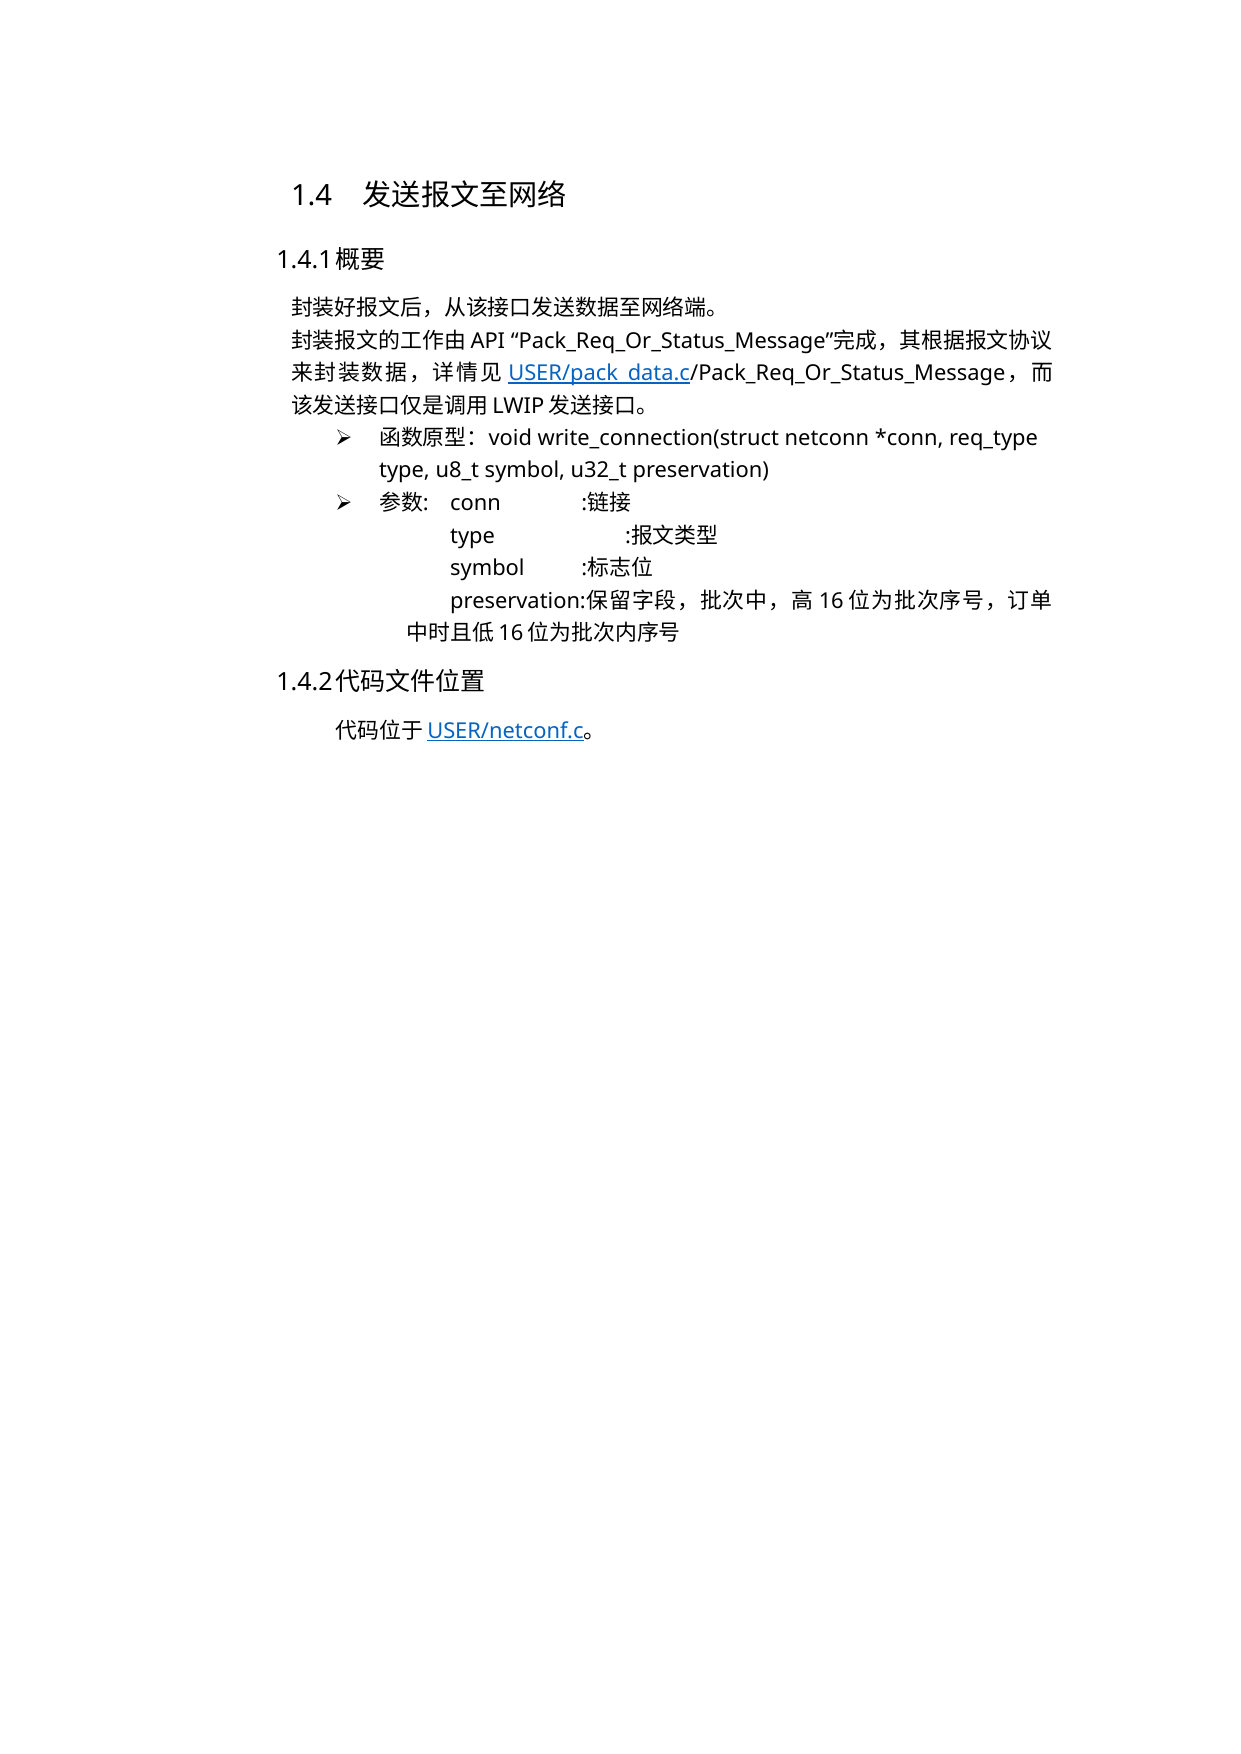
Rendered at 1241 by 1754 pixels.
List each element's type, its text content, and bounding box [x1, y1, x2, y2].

text 封装报文的工作由API “Pack_Req_Or_Status_Message”完成，其根据报文协议来封装数据，详情见USER/pack_data.c/Pack_Req_Or_Status_Message，而该发送接口仅是调用LWIP发送接口。 [291, 322, 1053, 420]
subtitle 发送报文至网络 [291, 160, 1053, 225]
text 封装好报文后，从该接口发送数据至网络端。 [291, 290, 1053, 322]
text symbol :标志位 [422, 550, 1053, 582]
text preservation:保留字段，批次中，高16位为批次序号，订单中时且低16位为批次内序号 [406, 582, 1053, 647]
subtitle 代码文件位置 [276, 647, 1053, 712]
list 函数原型：void write_connection(struct netconn *conn, req_type type, u8_t symbol, u32_t preservation) [335, 420, 1053, 485]
subtitle 概要 [276, 225, 1053, 290]
list 参数: conn :链接 [335, 485, 1053, 517]
text 代码位于USER/netconf.c。 [335, 712, 1053, 745]
text type :报文类型 [422, 517, 1053, 550]
